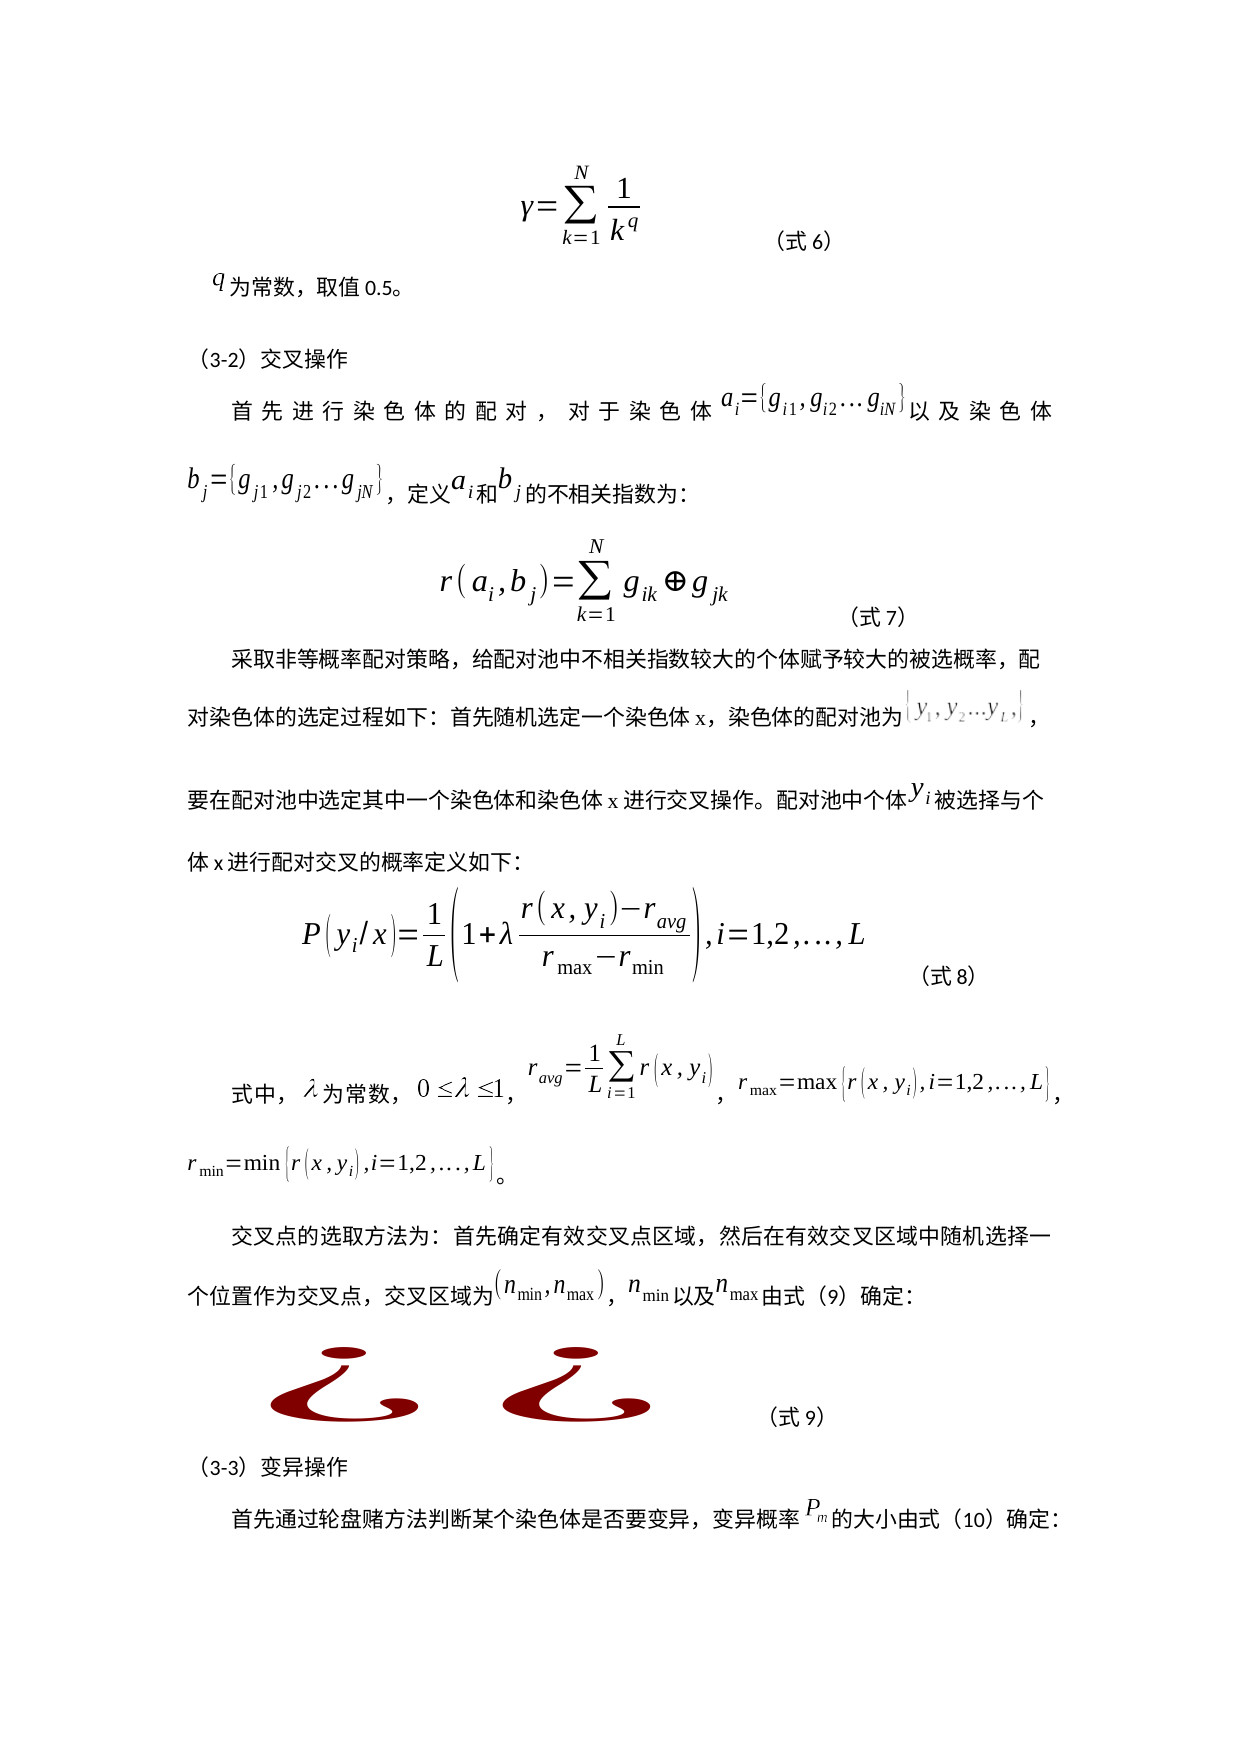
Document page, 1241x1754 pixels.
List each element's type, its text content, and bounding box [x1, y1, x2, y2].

text （3-3）变异操作 [187, 1450, 1053, 1482]
text 首先通过轮盘赌方法判断某个染色体是否要变异，变异概率的大小由式（10）确定： [187, 1490, 1053, 1555]
text 交叉点的选取方法为：首先确定有效交叉点区域，然后在有效交叉区域中随机选择一个位置作为交叉点，交叉区域为，以及由式（9）确定： [187, 1218, 1053, 1332]
text （式7） [187, 536, 1053, 633]
text （式9） [187, 1340, 1053, 1438]
text （式8） [187, 885, 1053, 1015]
text 式中，为常数，，，，。 [187, 1032, 1053, 1211]
text （式6） [187, 162, 1053, 259]
text 为常数，取值0.5。 [187, 268, 1053, 333]
text 首先进行染色体的配对，对于染色体以及染色体，定义和的不相关指数为： [187, 382, 1053, 528]
text （3-2）交叉操作 [187, 341, 1053, 374]
text 采取非等概率配对策略，给配对池中不相关指数较大的个体赋予较大的被选概率，配对染色体的选定过程如下：首先随机选定一个染色体x，染色体的配对池为，要在配对池中选定其中一个染色体和染色体x进行交叉操作。配对池中个体被选择与个体x进行配对交叉的概率定义如下： [187, 641, 1053, 877]
